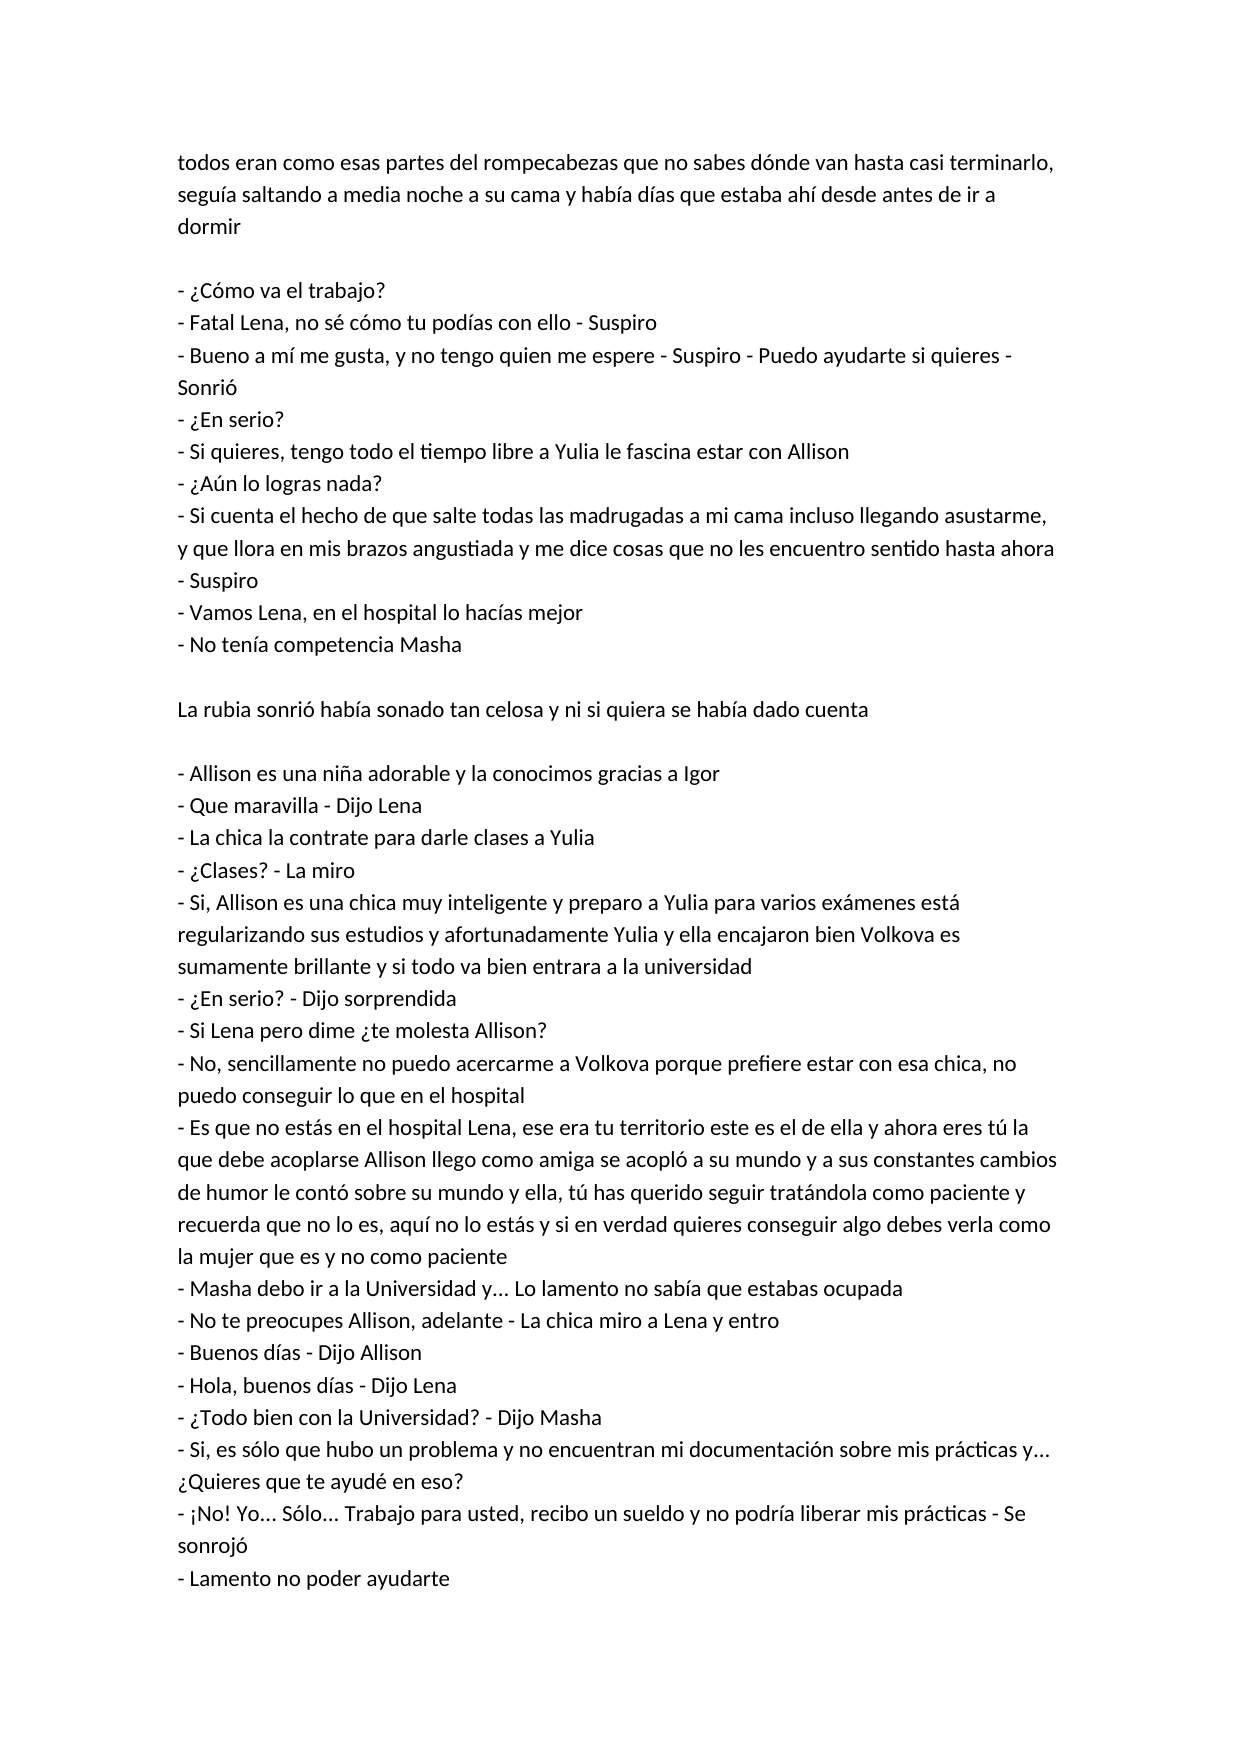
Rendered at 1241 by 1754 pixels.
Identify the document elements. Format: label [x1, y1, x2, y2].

text [177, 148, 1063, 1592]
